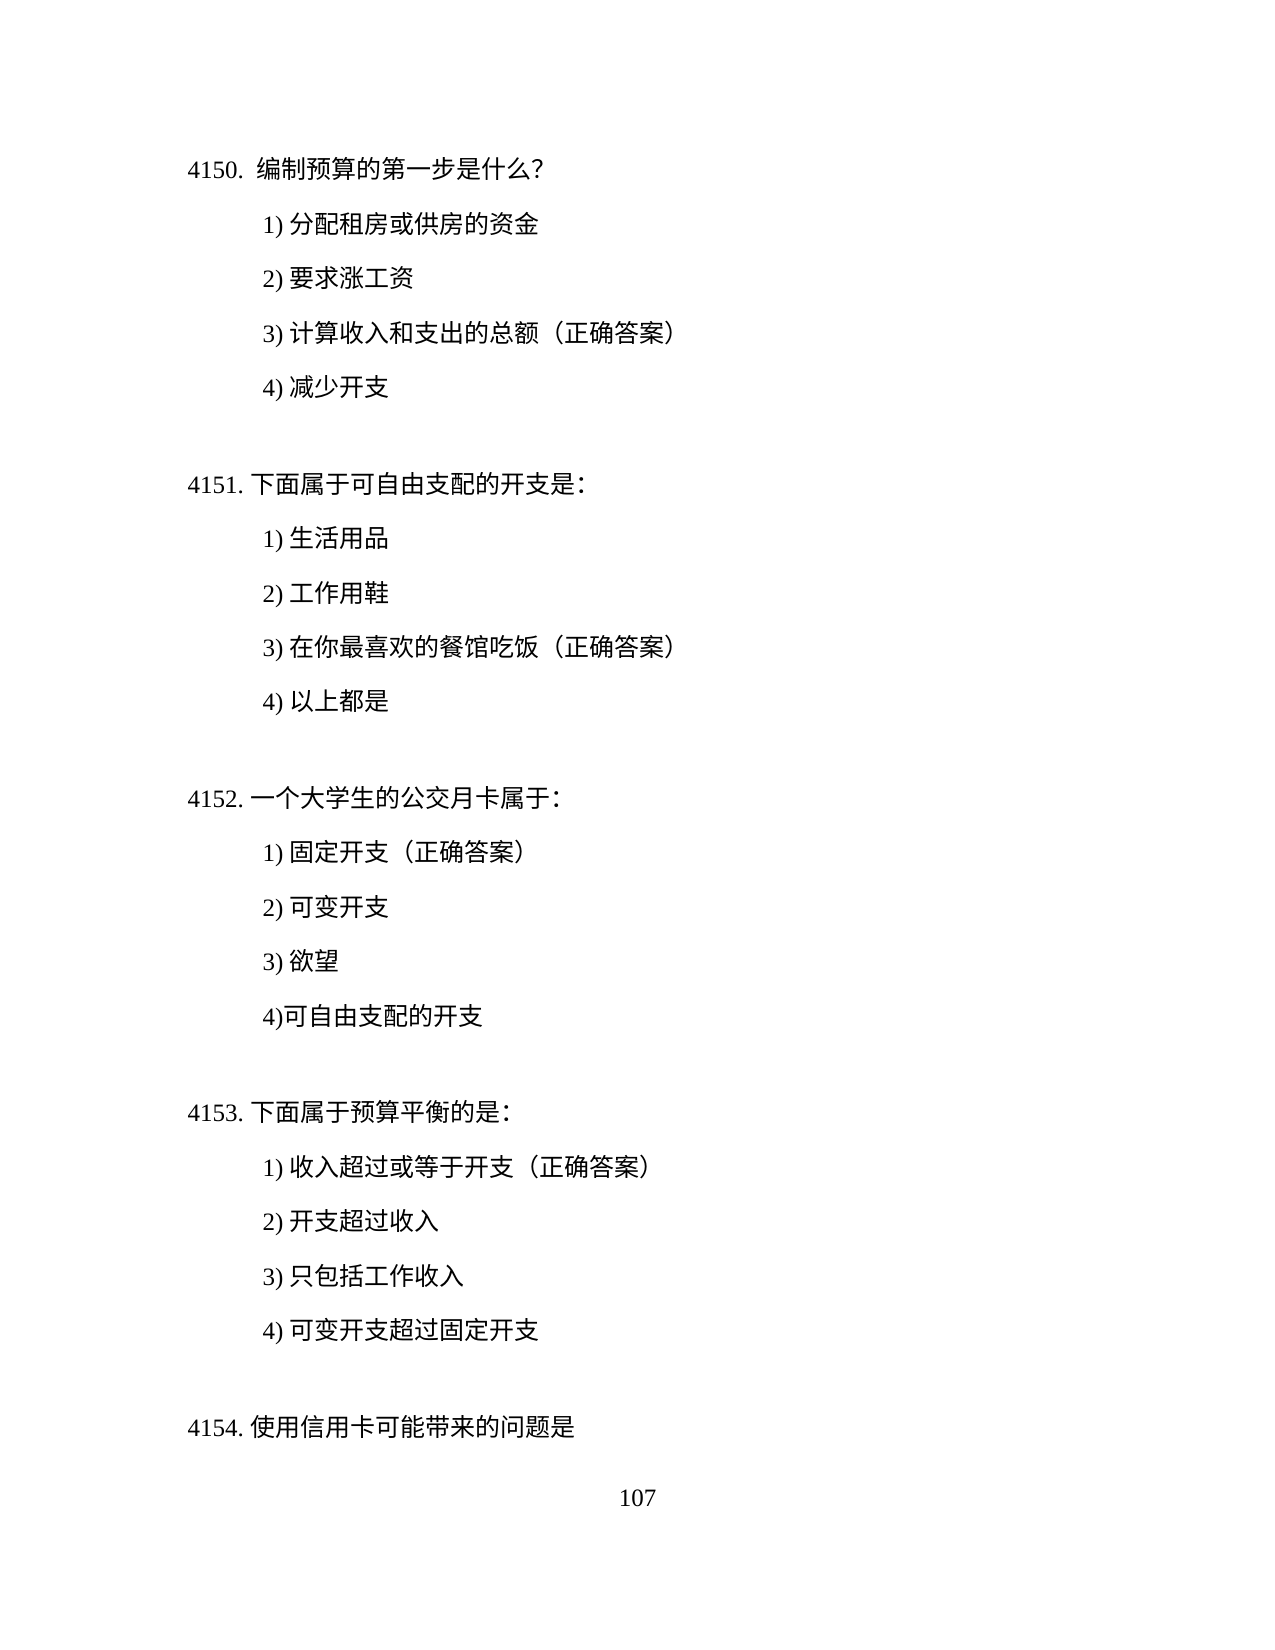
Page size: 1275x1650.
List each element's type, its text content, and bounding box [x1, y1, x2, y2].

text 4)可自由支配的开支 [187, 996, 1087, 1032]
text 4151. 下面属于可自由支配的开支是： [187, 464, 1087, 501]
text 4) 减少开支 [187, 367, 1087, 404]
text 4154. 使用信用卡可能带来的问题是 [187, 1407, 1087, 1443]
text 3) 欲望 [187, 942, 1087, 978]
text 2) 可变开支 [187, 887, 1087, 923]
text 3) 只包括工作收入 [187, 1256, 1087, 1292]
text 3) 计算收入和支出的总额（正确答案） [187, 313, 1087, 349]
text 1) 分配租房或供房的资金 [187, 204, 1087, 241]
text 4) 以上都是 [187, 682, 1087, 718]
text 3) 在你最喜欢的餐馆吃饭（正确答案） [187, 627, 1087, 664]
text 1) 固定开支（正确答案） [187, 833, 1087, 869]
text 4152. 一个大学生的公交月卡属于： [187, 778, 1087, 815]
text 2) 工作用鞋 [187, 573, 1087, 609]
text 4150. 编制预算的第一步是什么？ [187, 150, 1087, 186]
text 2) 开支超过收入 [187, 1202, 1087, 1238]
text 4) 可变开支超过固定开支 [187, 1310, 1087, 1347]
text 2) 要求涨工资 [187, 259, 1087, 295]
text 4153. 下面属于预算平衡的是： [187, 1093, 1087, 1129]
text 1) 生活用品 [187, 519, 1087, 555]
text 1) 收入超过或等于开支（正确答案） [187, 1147, 1087, 1183]
